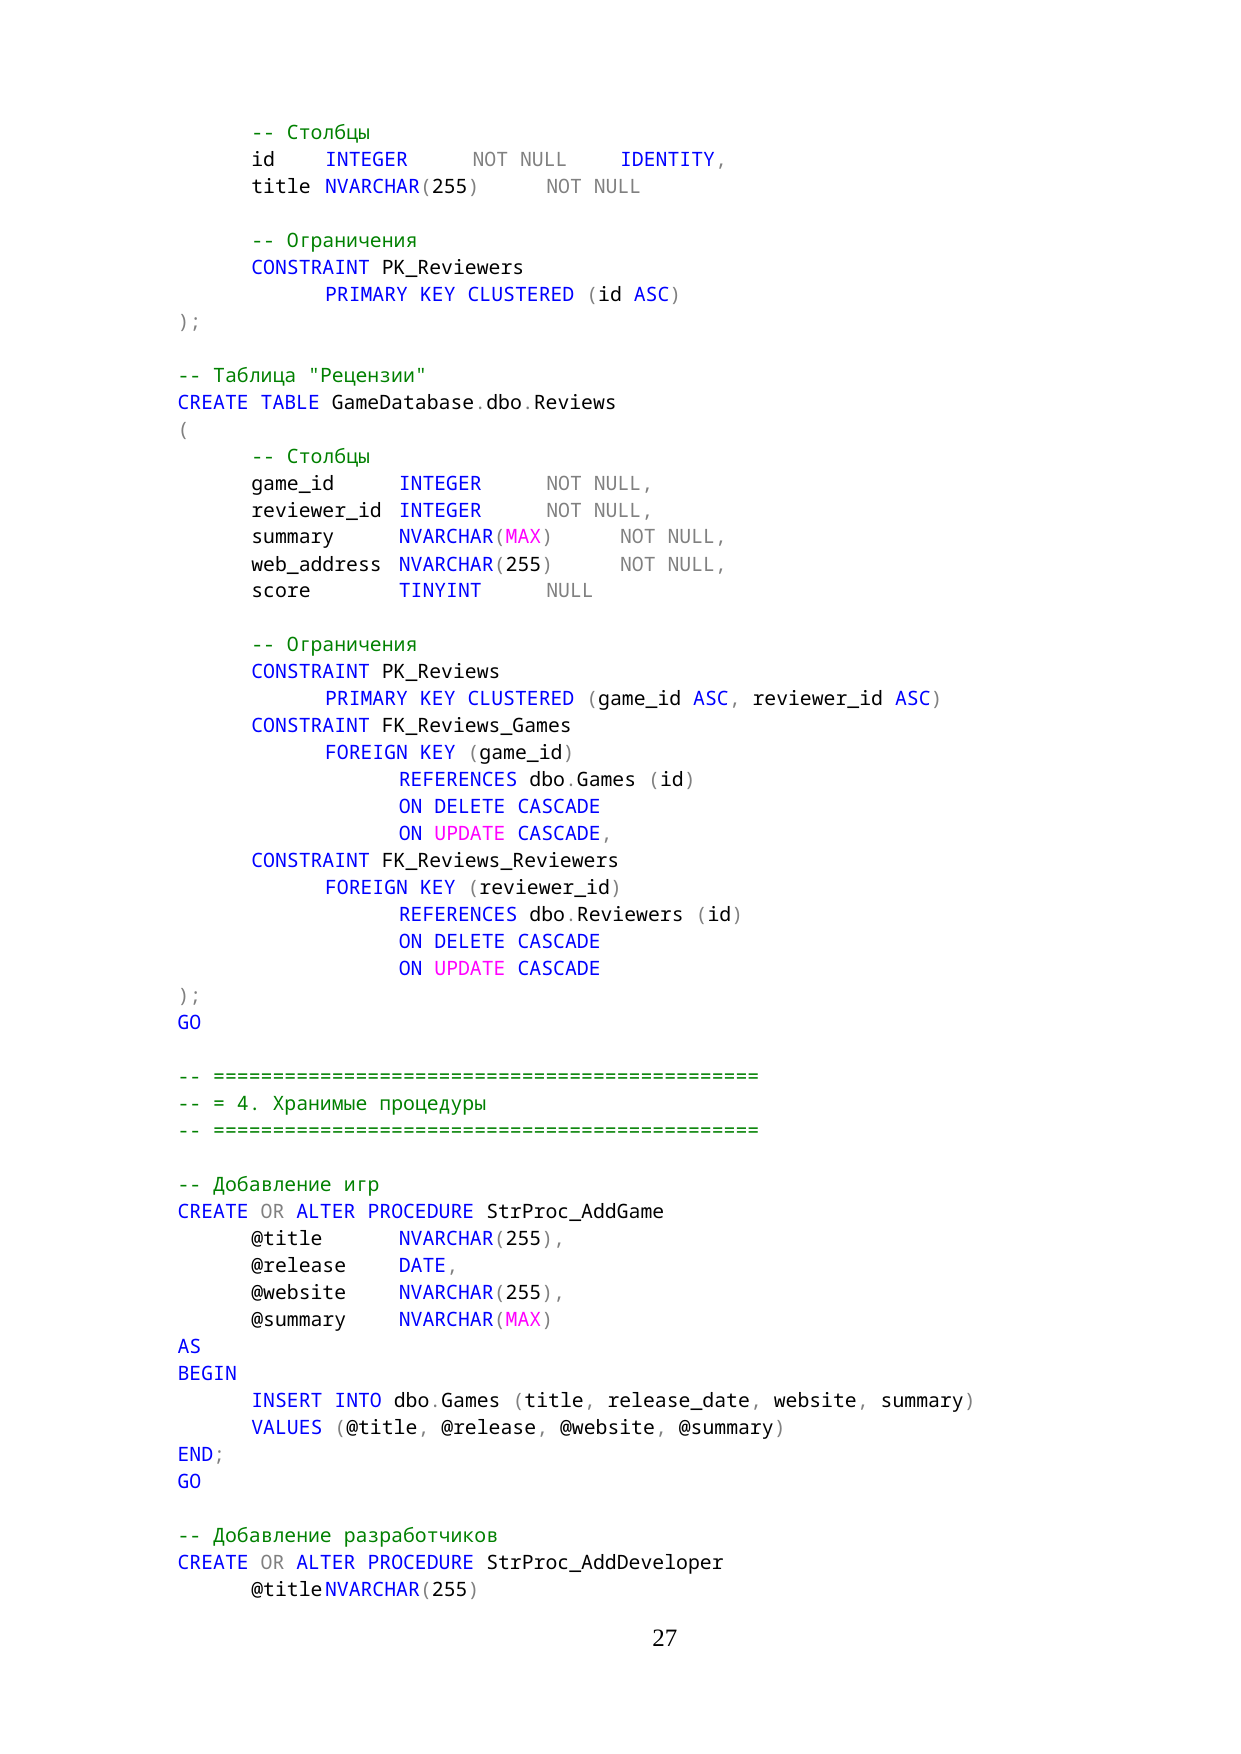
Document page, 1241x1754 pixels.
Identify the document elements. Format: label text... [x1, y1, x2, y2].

text ON UPDATE CASCADE, [177, 819, 1152, 847]
text ); [177, 981, 1152, 1008]
text -- Ограничения [177, 226, 1152, 253]
text VALUES (@title, @release, @website, @summary) [177, 1413, 1152, 1440]
text -- Таблица "Рецензии" [177, 361, 1152, 388]
text CREATE TABLE GameDatabase.dbo.Reviews [177, 388, 1152, 415]
text PRIMARY KEY CLUSTERED (game_id ASC, reviewer_id ASC) [177, 685, 1152, 712]
text ON DELETE CASCADE [177, 793, 1152, 819]
text @website NVARCHAR(255), [177, 1278, 1152, 1305]
text BEGIN [177, 1359, 1152, 1386]
text -- ============================================== [177, 1116, 1152, 1143]
text summary NVARCHAR(MAX) NOT NULL, [177, 523, 1152, 550]
text -- Столбцы [177, 118, 1152, 145]
text @title NVARCHAR(255), [177, 1224, 1152, 1251]
text PRIMARY KEY CLUSTERED (id ASC) [177, 280, 1152, 307]
text -- Столбцы [177, 442, 1152, 469]
text reviewer_id INTEGER NOT NULL, [177, 496, 1152, 523]
text score TINYINT NULL [177, 577, 1152, 604]
text @release DATE, [177, 1251, 1152, 1278]
text GO [177, 1008, 1152, 1035]
text title NVARCHAR(255) NOT NULL [177, 172, 1152, 199]
text CONSTRAINT FK_Reviews_Reviewers [177, 847, 1152, 873]
text ); [177, 307, 1152, 334]
text END; [177, 1440, 1152, 1467]
text GO [177, 1467, 1152, 1494]
text CREATE OR ALTER PROCEDURE StrProc_AddDeveloper [177, 1548, 1152, 1575]
text CONSTRAINT PK_Reviews [177, 658, 1152, 685]
text -- Ограничения [177, 631, 1152, 658]
text -- Добавление разработчиков [177, 1521, 1152, 1548]
text AS [177, 1332, 1152, 1359]
text -- ============================================== [177, 1062, 1152, 1089]
text REFERENCES dbo.Games (id) [177, 766, 1152, 793]
text @title NVARCHAR(255) [177, 1575, 1152, 1602]
text FOREIGN KEY (reviewer_id) [177, 873, 1152, 901]
text game_id INTEGER NOT NULL, [177, 469, 1152, 496]
text id INTEGER NOT NULL IDENTITY, [177, 145, 1152, 172]
text -- Добавление игр [177, 1170, 1152, 1197]
text CREATE OR ALTER PROCEDURE StrProc_AddGame [177, 1197, 1152, 1224]
text REFERENCES dbo.Reviewers (id) [177, 901, 1152, 927]
text -- = 4. Хранимые процедуры [177, 1089, 1152, 1116]
text CONSTRAINT FK_Reviews_Games [177, 712, 1152, 739]
text FOREIGN KEY (game_id) [177, 739, 1152, 766]
text web_address NVARCHAR(255) NOT NULL, [177, 550, 1152, 577]
text @summary NVARCHAR(MAX) [177, 1305, 1152, 1332]
text INSERT INTO dbo.Games (title, release_date, website, summary) [177, 1386, 1152, 1413]
text CONSTRAINT PK_Reviewers [177, 253, 1152, 280]
text ( [177, 415, 1152, 442]
text ON DELETE CASCADE [177, 927, 1152, 954]
text ON UPDATE CASCADE [177, 954, 1152, 981]
